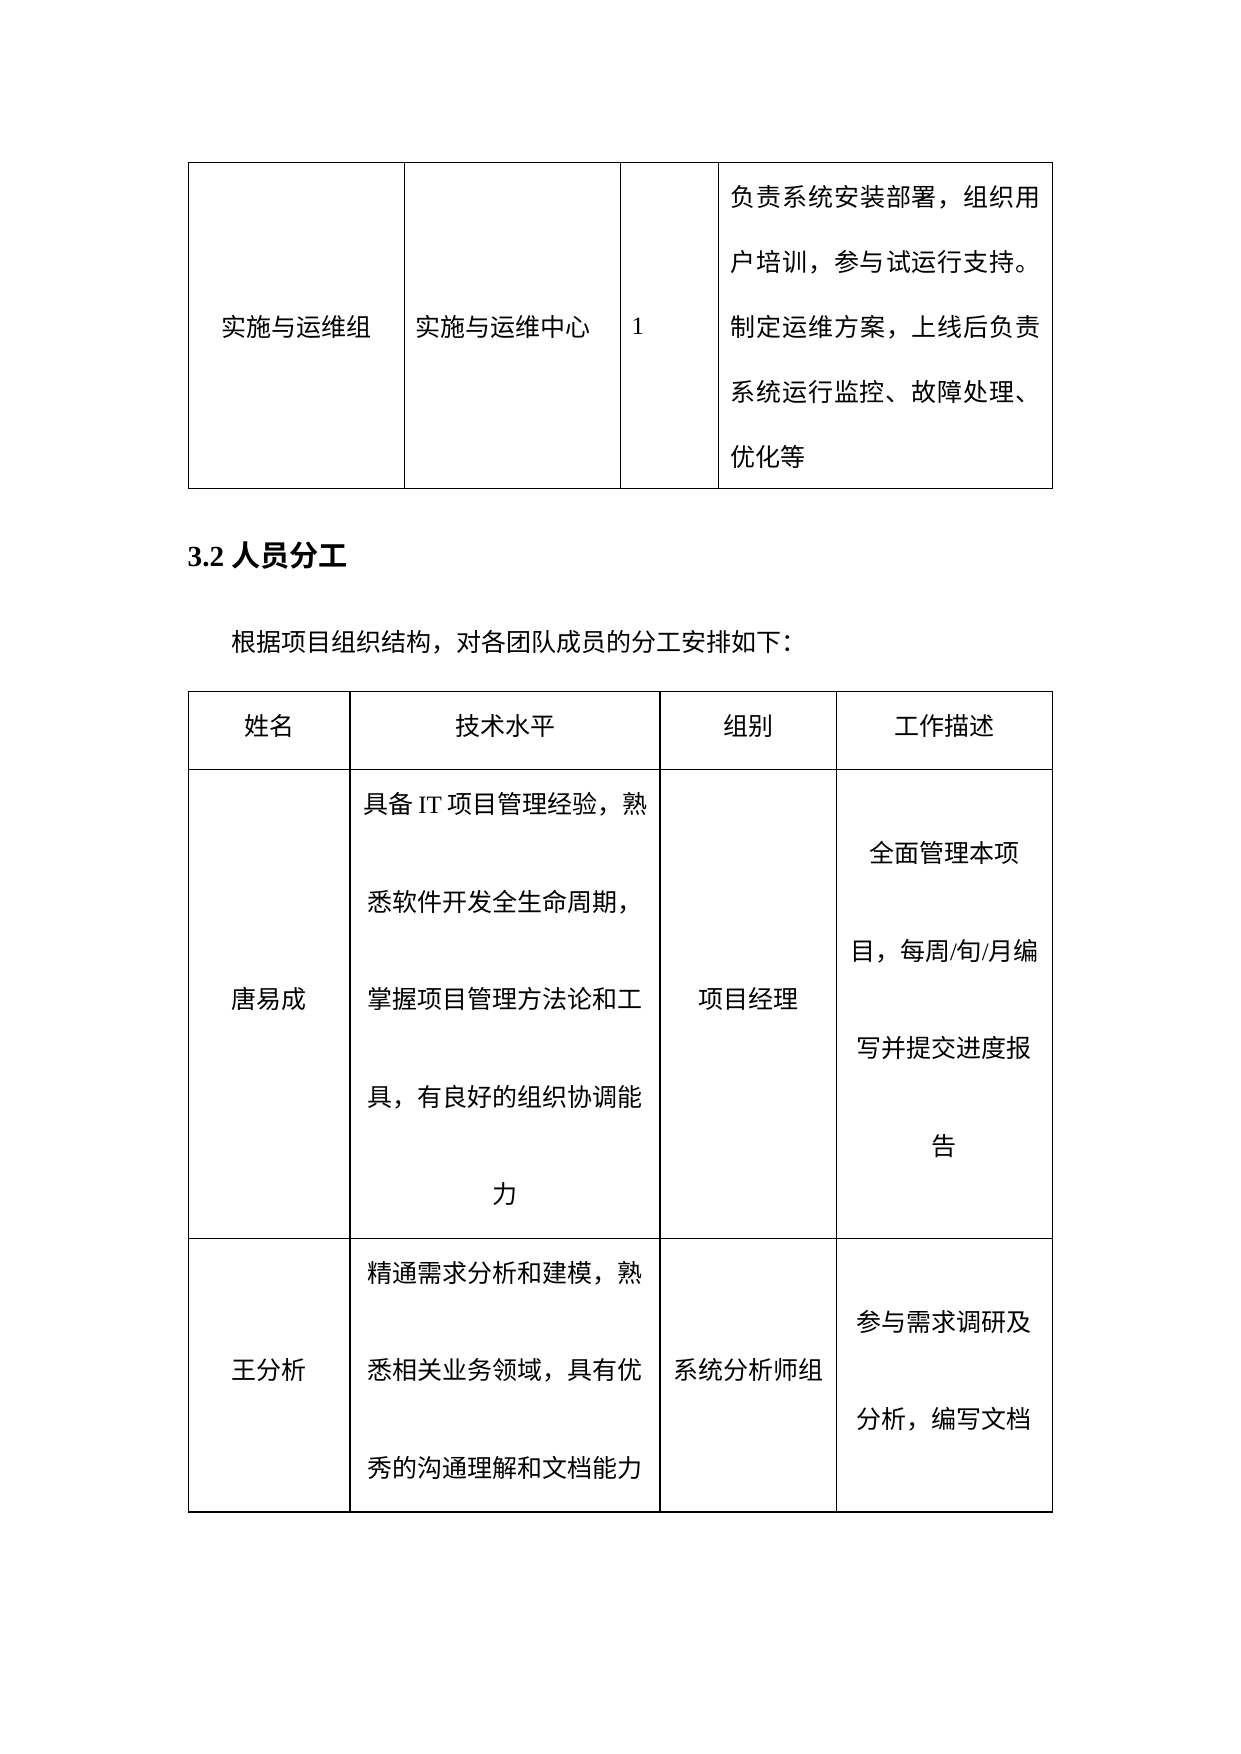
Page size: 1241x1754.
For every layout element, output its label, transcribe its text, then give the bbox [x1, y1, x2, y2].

table_cell 负责系统安装部署，组织用户培训，参与试运行支持。制定运维方案，上线后负责系统运行监控、故障处理、优化等 [719, 163, 1052, 488]
table_cell 参与需求调研及分析，编写文档 [837, 1239, 1052, 1511]
subtitle 3.2 人员分工 [187, 522, 1053, 587]
table_cell 唐易成 [189, 770, 349, 1238]
table_header 组别 [661, 692, 836, 769]
table_header 工作描述 [837, 692, 1052, 769]
table_cell 全面管理本项目，每周/旬/月编写并提交进度报告 [837, 770, 1052, 1238]
table_cell 实施与运维组 [189, 163, 404, 488]
table_cell 精通需求分析和建模，熟悉相关业务领域，具有优秀的沟通理解和文档能力 [351, 1239, 659, 1511]
table_cell 实施与运维中心 [405, 163, 620, 488]
text 根据项目组织结构，对各团队成员的分工安排如下： [187, 608, 1053, 673]
table_cell 具备IT项目管理经验，熟悉软件开发全生命周期，掌握项目管理方法论和工具，有良好的组织协调能力 [351, 770, 659, 1238]
table_cell 王分析 [189, 1239, 349, 1511]
table_cell 系统分析师组 [661, 1239, 836, 1511]
table_cell 项目经理 [661, 770, 836, 1238]
table_cell 1 [621, 163, 718, 488]
table_header 技术水平 [351, 692, 659, 769]
table_header 姓名 [189, 692, 349, 769]
